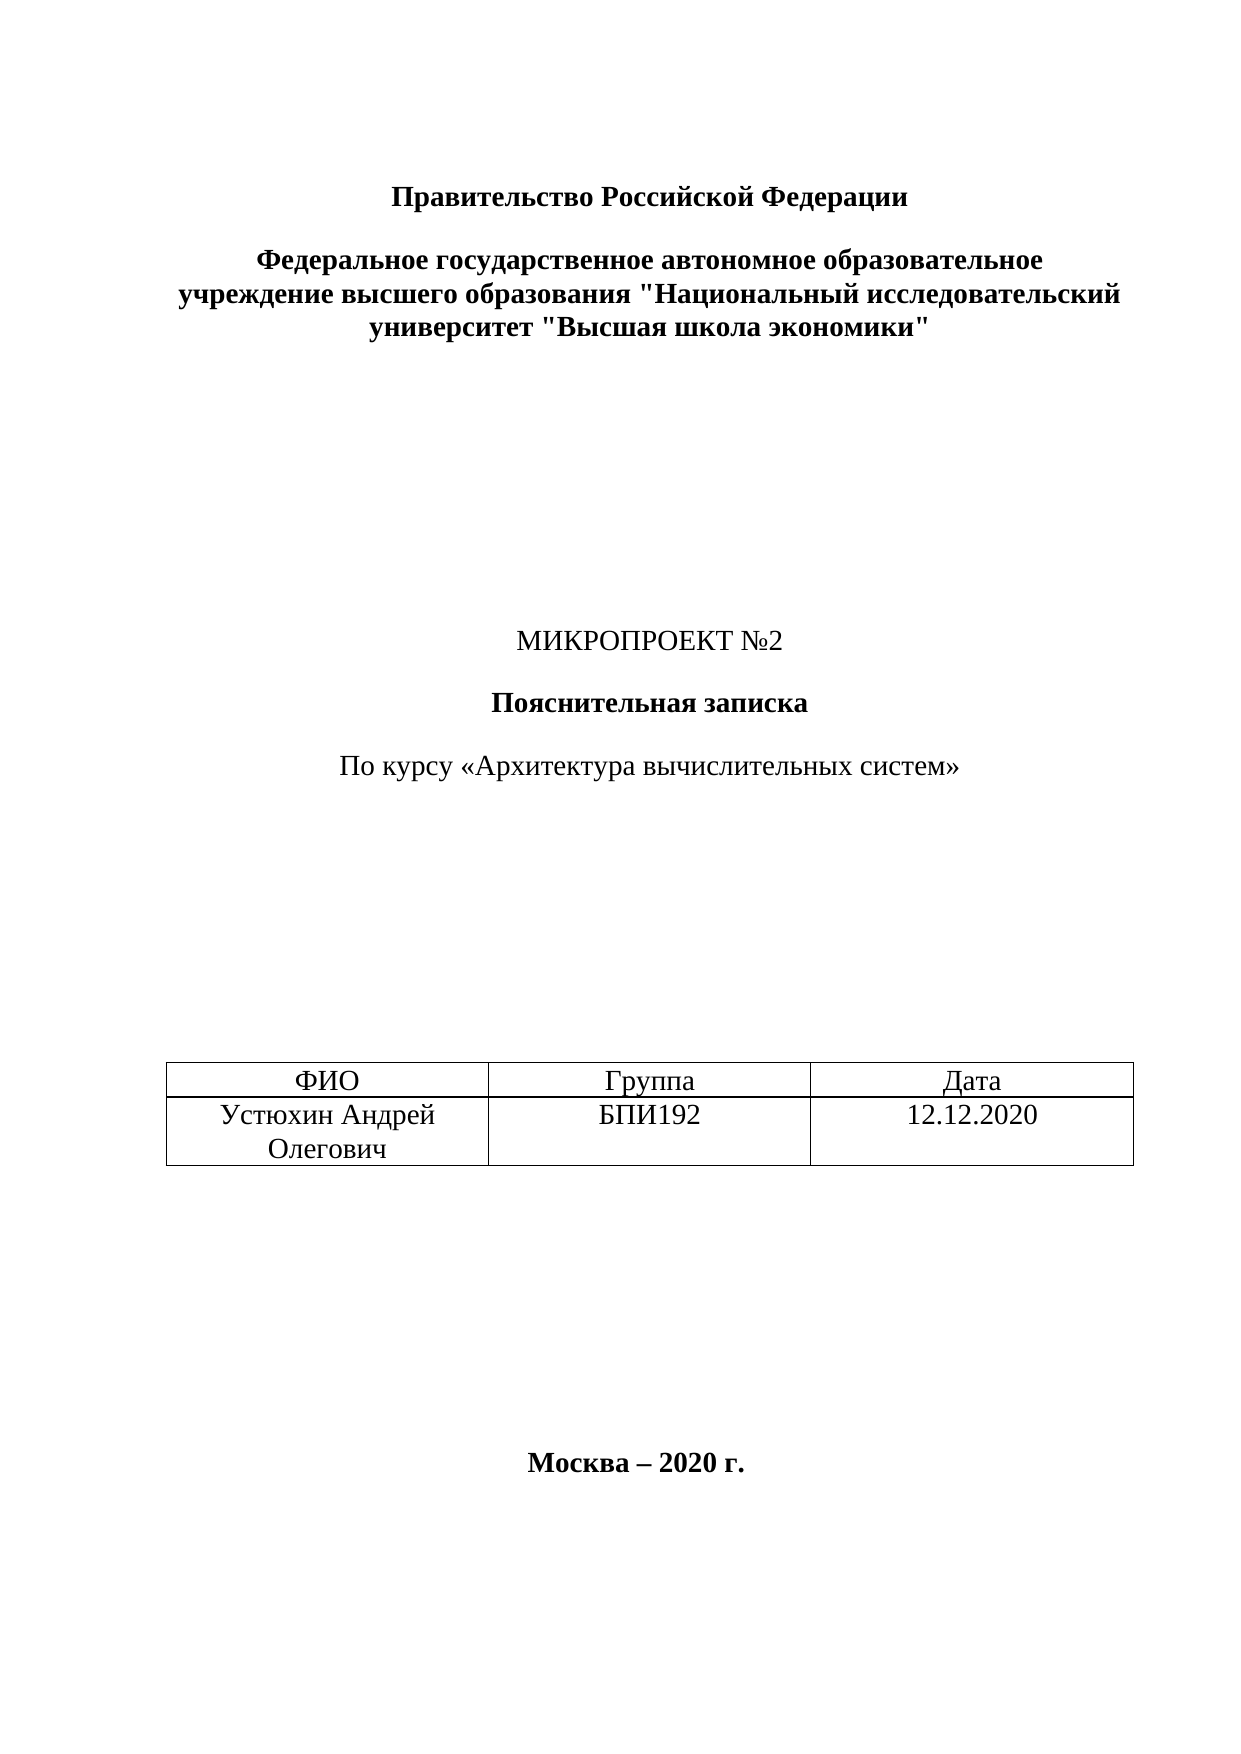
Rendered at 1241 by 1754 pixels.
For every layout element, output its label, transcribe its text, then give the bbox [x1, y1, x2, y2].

table_header ФИО [167, 1063, 488, 1096]
text МИКРОПРОЕКТ №2 [177, 623, 1122, 656]
table_header Группа [489, 1063, 810, 1096]
table_cell БПИ192 [489, 1098, 810, 1164]
table_cell 12.12.2020 [811, 1098, 1133, 1164]
table_header Дата [811, 1063, 1133, 1096]
text Федеральное государственное автономное образовательное учреждение высшего образования "Национальный исследовательский университет "Высшая школа экономики" [177, 242, 1122, 343]
text Москва – 2020 г. [177, 1446, 1122, 1479]
table_cell Устюхин Андрей Олегович [167, 1098, 488, 1164]
text Правительство Российской Федерации [177, 179, 1122, 213]
text По курсу «Архитектура вычислительных систем» [177, 748, 1122, 782]
text Пояснительная записка [177, 686, 1122, 719]
